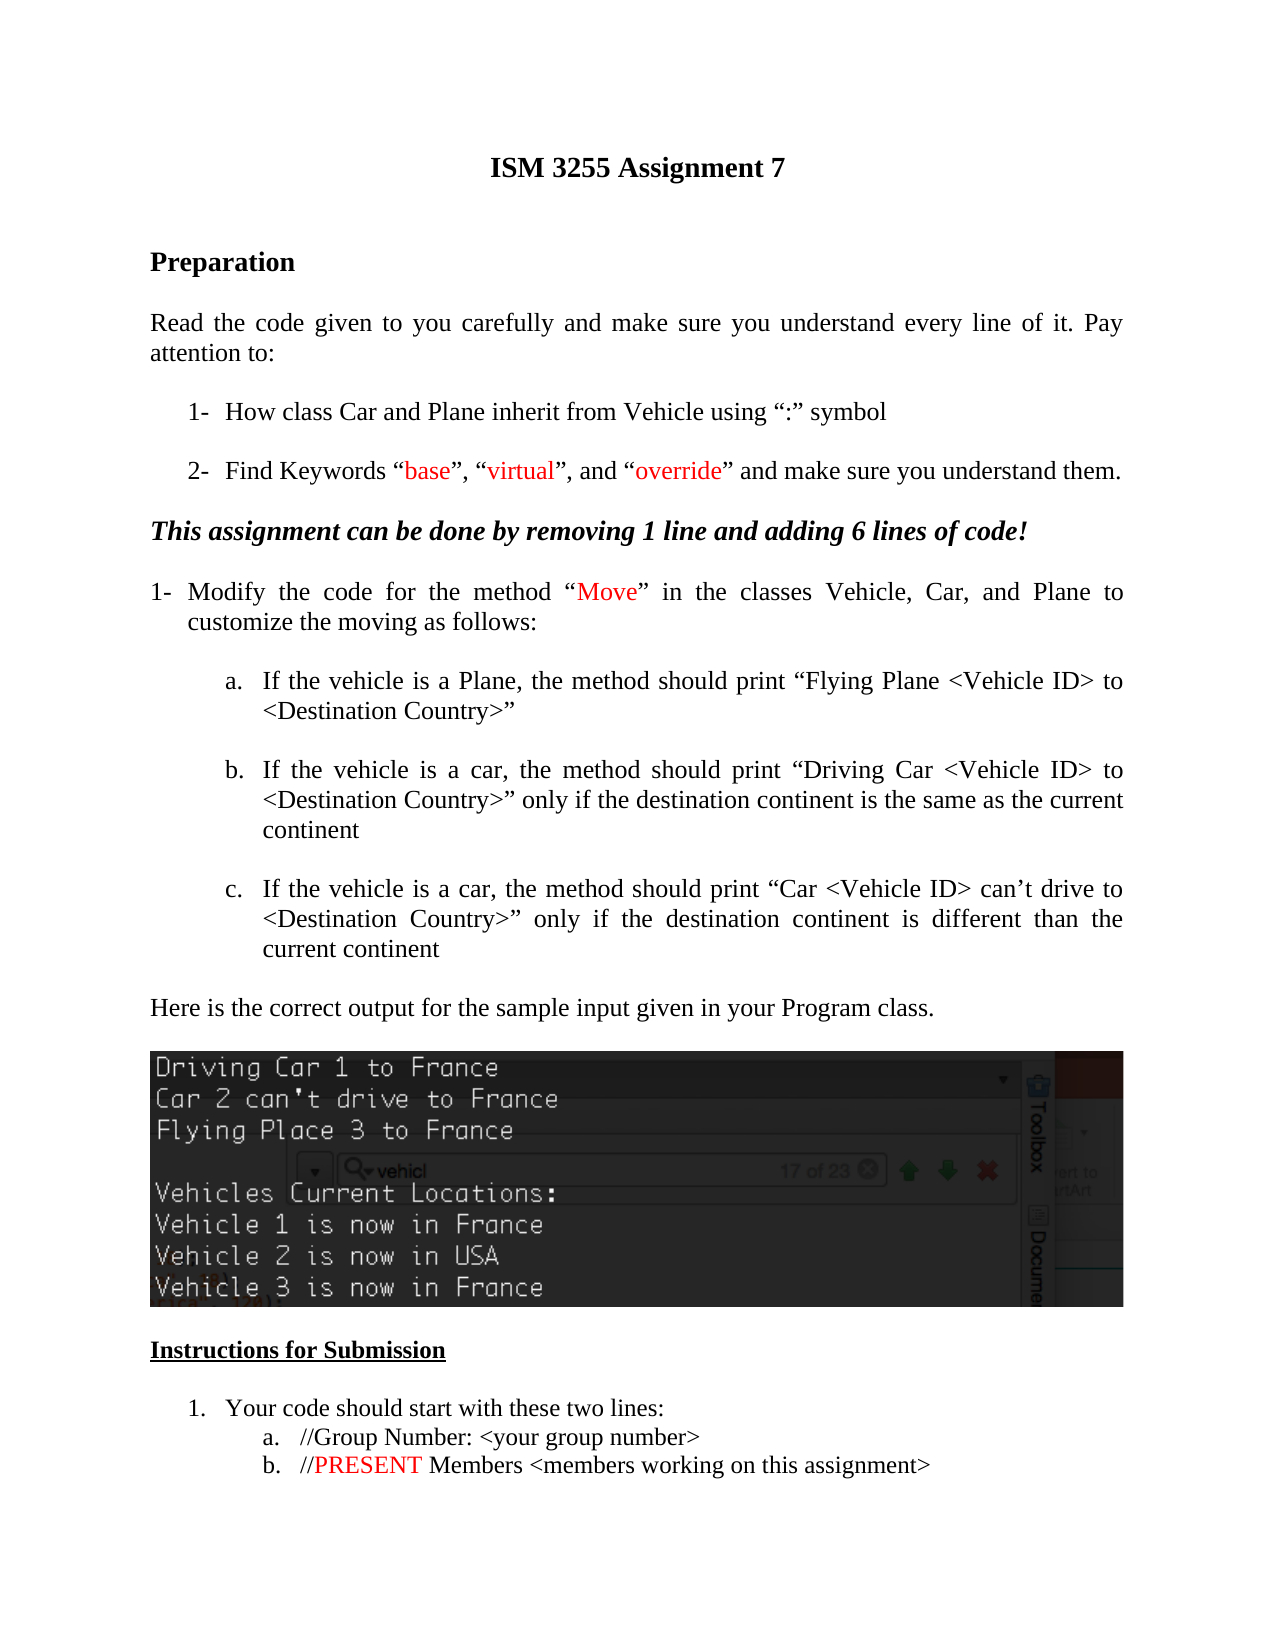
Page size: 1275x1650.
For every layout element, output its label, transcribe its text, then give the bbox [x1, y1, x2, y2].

subtitle This assignment can be done by removing 1 line and adding 6 lines of code! [150, 514, 1125, 547]
picture [150, 1051, 1124, 1307]
subtitle Preparation [150, 245, 1125, 277]
subtitle //PRESENT Members <members working on this assignment> [262, 1450, 1125, 1479]
subtitle //Group Number: <your group number> [262, 1422, 1125, 1450]
subtitle Here is the correct output for the sample input given in your Program class. [150, 992, 1125, 1022]
subtitle If the vehicle is a car, the method should print “Car <Vehicle ID> can’t drive to <Destination Country>” only if the destination continent is different than the current continent [225, 873, 1125, 963]
subtitle Your code should start with these two lines: [187, 1393, 1125, 1422]
subtitle ISM 3255 Assignment 7 [150, 150, 1125, 183]
subtitle Read the code given to you carefully and make sure you understand every line of it. Pay attention to: [150, 307, 1125, 367]
subtitle If the vehicle is a car, the method should print “Driving Car <Vehicle ID> to <Destination Country>” only if the destination continent is the same as the current continent [225, 754, 1125, 844]
subtitle If the vehicle is a Plane, the method should print “Flying Plane <Vehicle ID> to <Destination Country>” [225, 665, 1125, 725]
subtitle How class Car and Plane inherit from Vehicle using “:” symbol [187, 396, 1125, 426]
subtitle Find Keywords “base”, “virtual”, and “override” and make sure you understand them. [187, 455, 1125, 485]
subtitle Instructions for Submission [150, 1335, 1125, 1364]
subtitle Modify the code for the method “Move” in the classes Vehicle, Car, and Plane to customize the moving as follows: [150, 576, 1125, 636]
